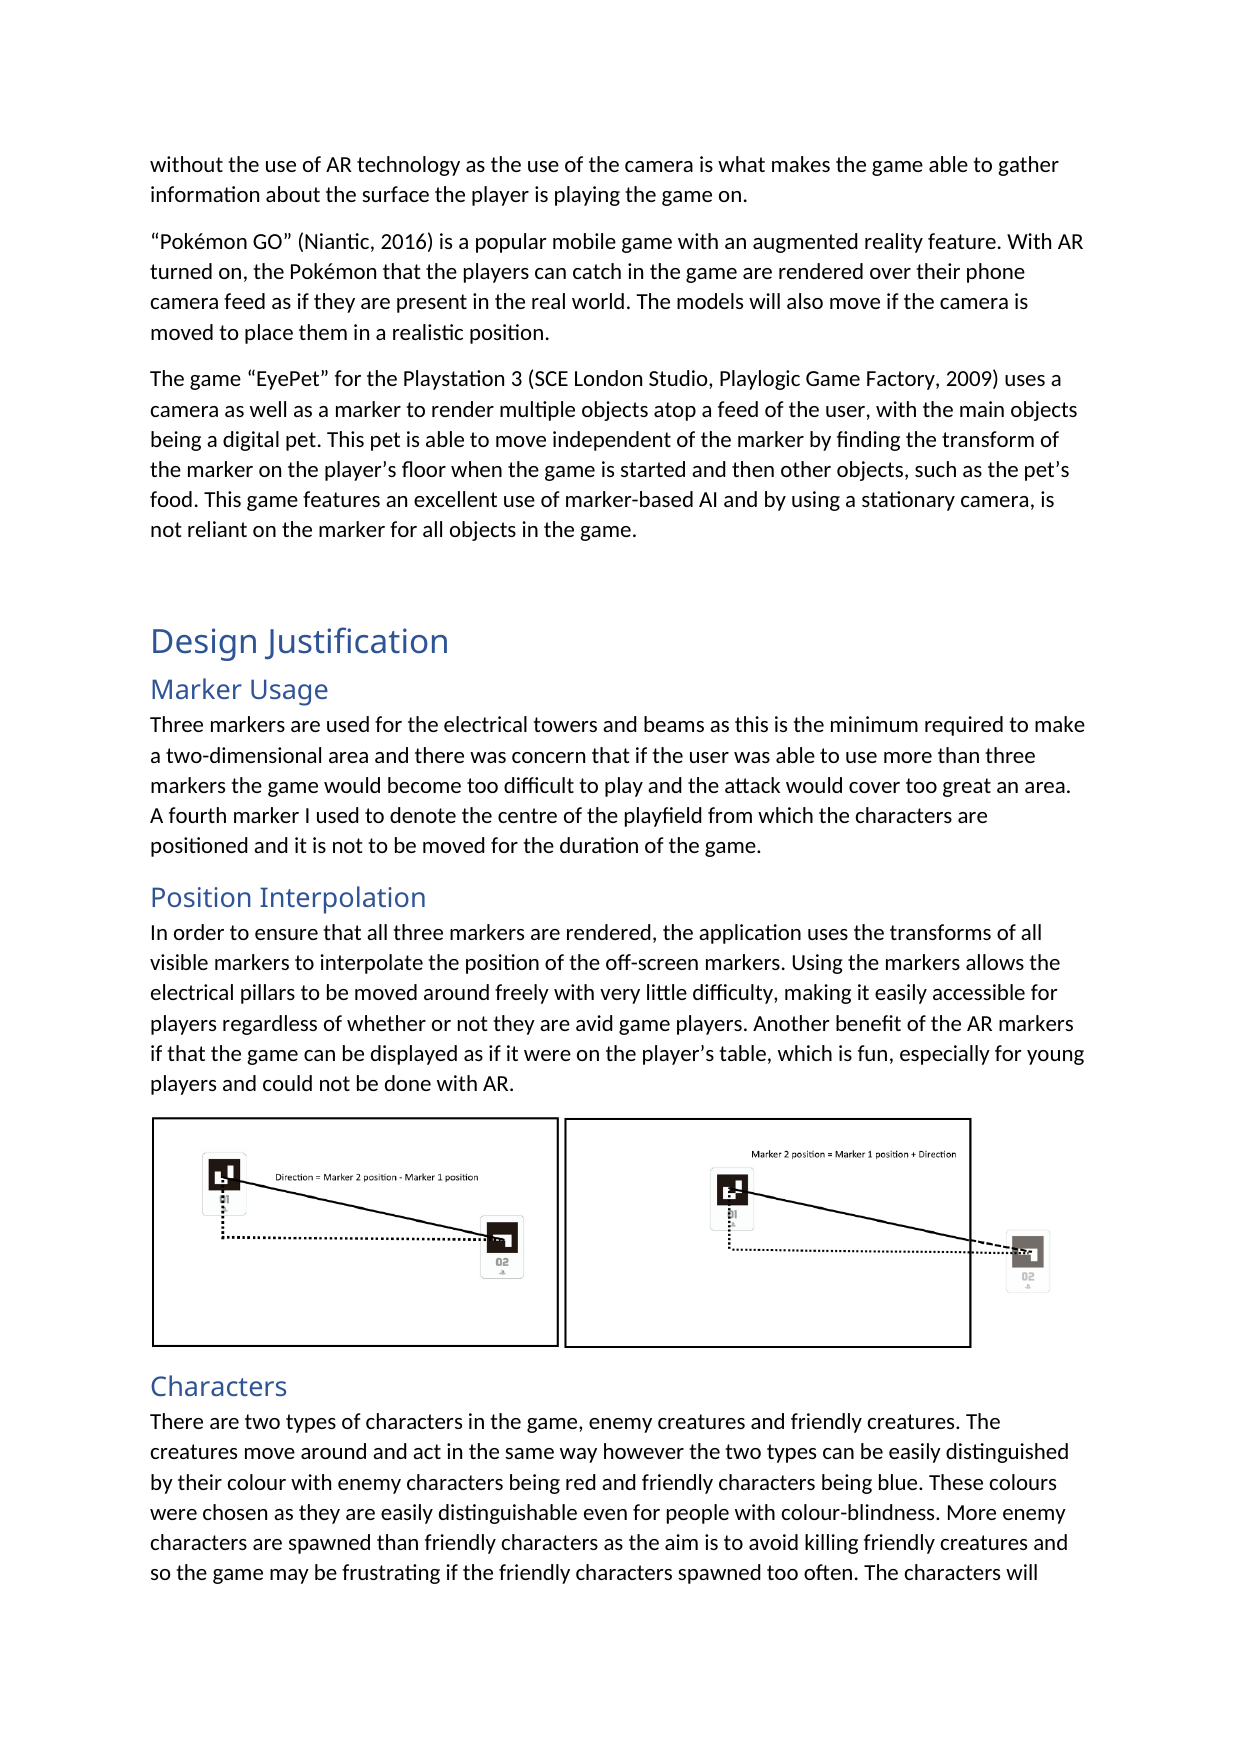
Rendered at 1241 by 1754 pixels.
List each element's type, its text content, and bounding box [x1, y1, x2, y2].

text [150, 1407, 1090, 1586]
subtitle Position Interpolation [150, 878, 1090, 915]
text The game “EyePet” for the Playstation 3 (SCE London Studio, Playlogic Game Factory, 2009) uses a camera as well as a marker to render multiple objects atop a feed of the user, with the main objects being a digital pet. This pet is able to move independent of the marker by finding the transform of the marker on the player’s floor when the game is started and then other objects, such as the pet’s food. This game features an excellent use of marker-based AI and by using a stationary camera, is not reliant on the marker for all objects in the game. [150, 364, 1090, 544]
text Three markers are used for the electrical towers and beams as this is the minimum required to make a two-dimensional area and there was concern that if the user was able to use more than three markers the game would become too difficult to play and the attack would cover too great an area. A fourth marker I used to denote the centre of the playfield from which the characters are positioned and it is not to be moved for the duration of the game. [150, 711, 1090, 859]
subtitle Design Justification [150, 618, 1090, 663]
text In order to ensure that all three markers are rendered, the application uses the transforms of all visible markers to interpolate the position of the off-screen markers. Using the markers allows the electrical pillars to be moved around freely with very little difficulty, making it easily accessible for players regardless of whether or not they are avid game players. Another benefit of the AR markers if that the game can be displayed as if it were on the player’s table, which is fun, especially for young players and could not be done with AR. [150, 918, 1090, 1097]
picture [150, 1116, 1091, 1349]
text “Pokémon GO” (Niantic, 2016) is a popular mobile game with an augmented reality feature. With AR turned on, the Pokémon that the players can catch in the game are rendered over their phone camera feed as if they are present in the real world. The models will also move if the camera is moved to place them in a realistic position. [150, 227, 1090, 346]
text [150, 150, 1090, 208]
subtitle Marker Usage [150, 671, 1090, 708]
subtitle Characters [150, 1367, 1090, 1404]
